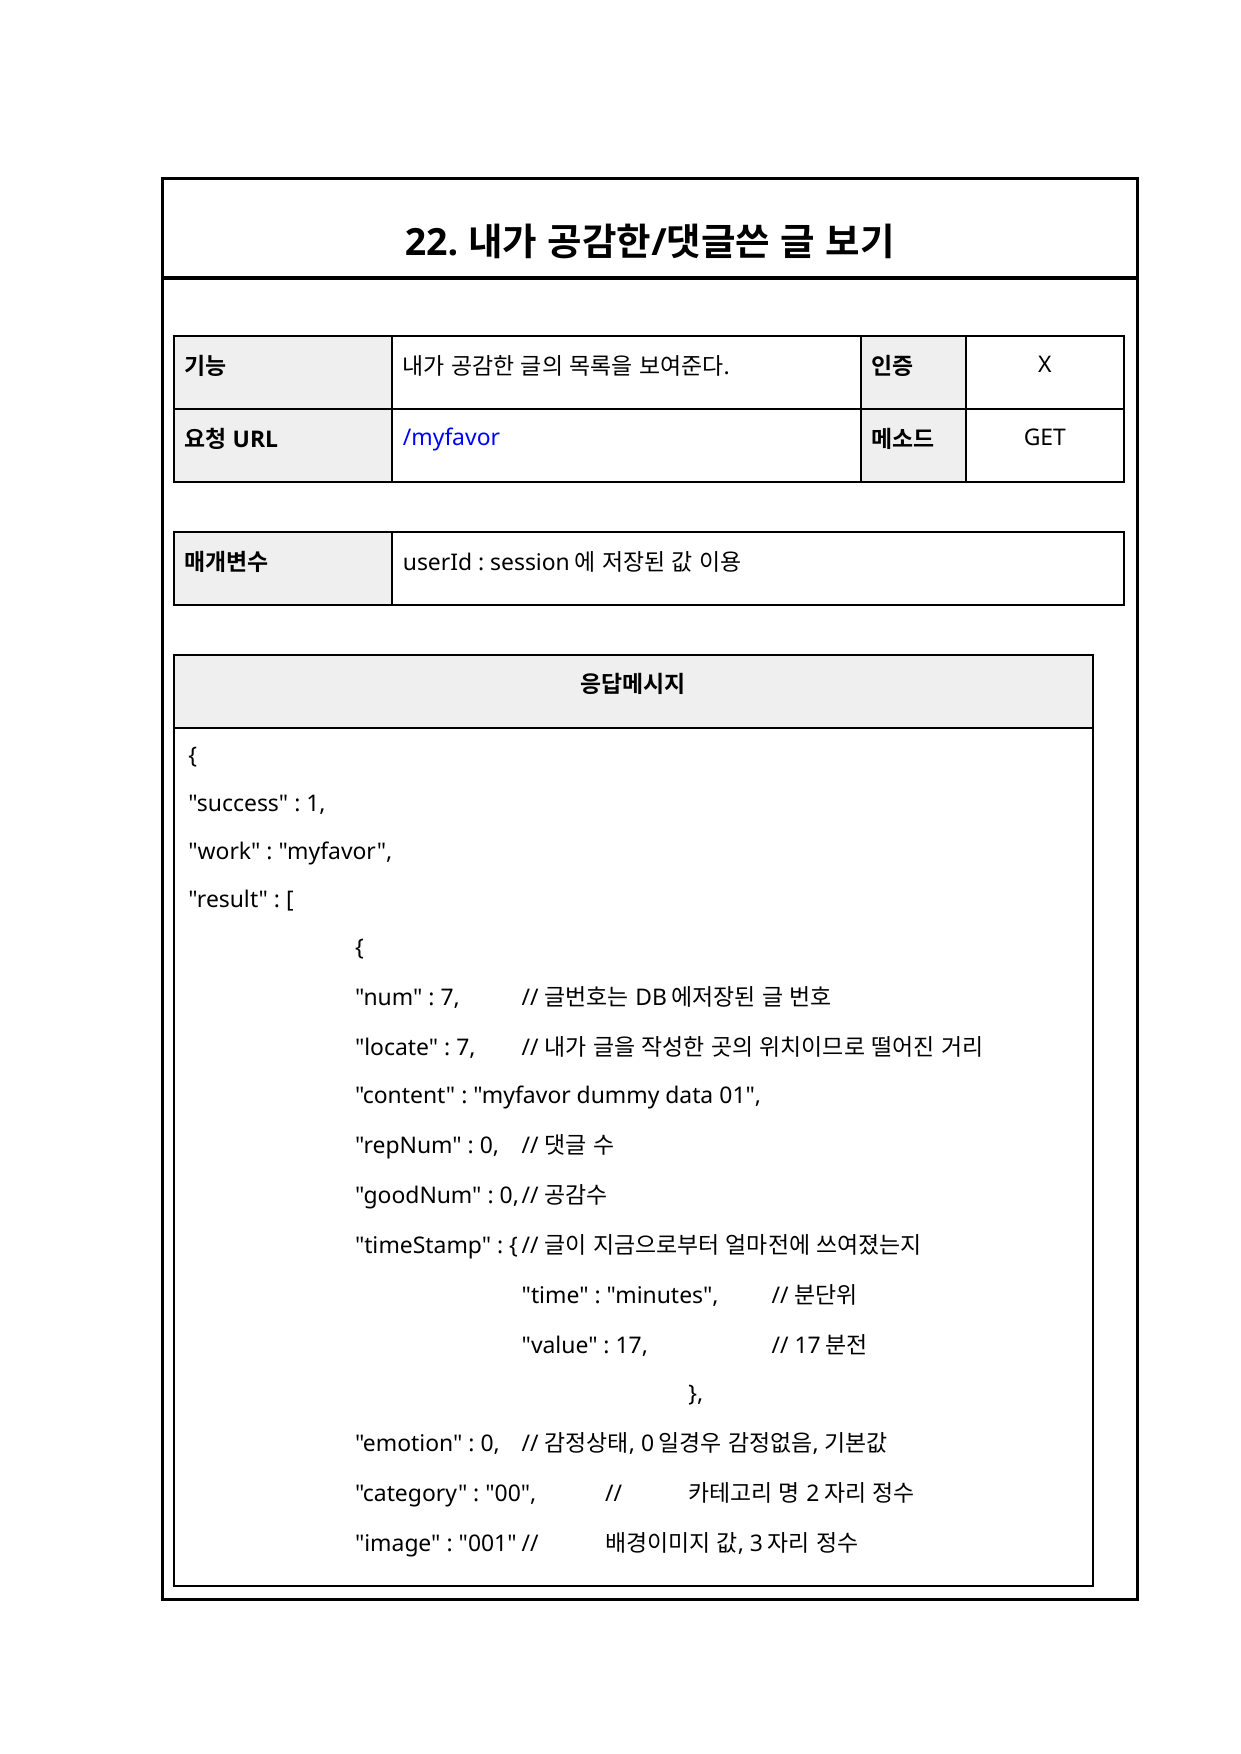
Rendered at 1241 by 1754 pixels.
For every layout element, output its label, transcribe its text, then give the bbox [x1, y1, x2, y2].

table_cell [164, 280, 1136, 1597]
table_header 22. 내가 공감한/댓글쓴 글 보기 [164, 180, 1136, 276]
